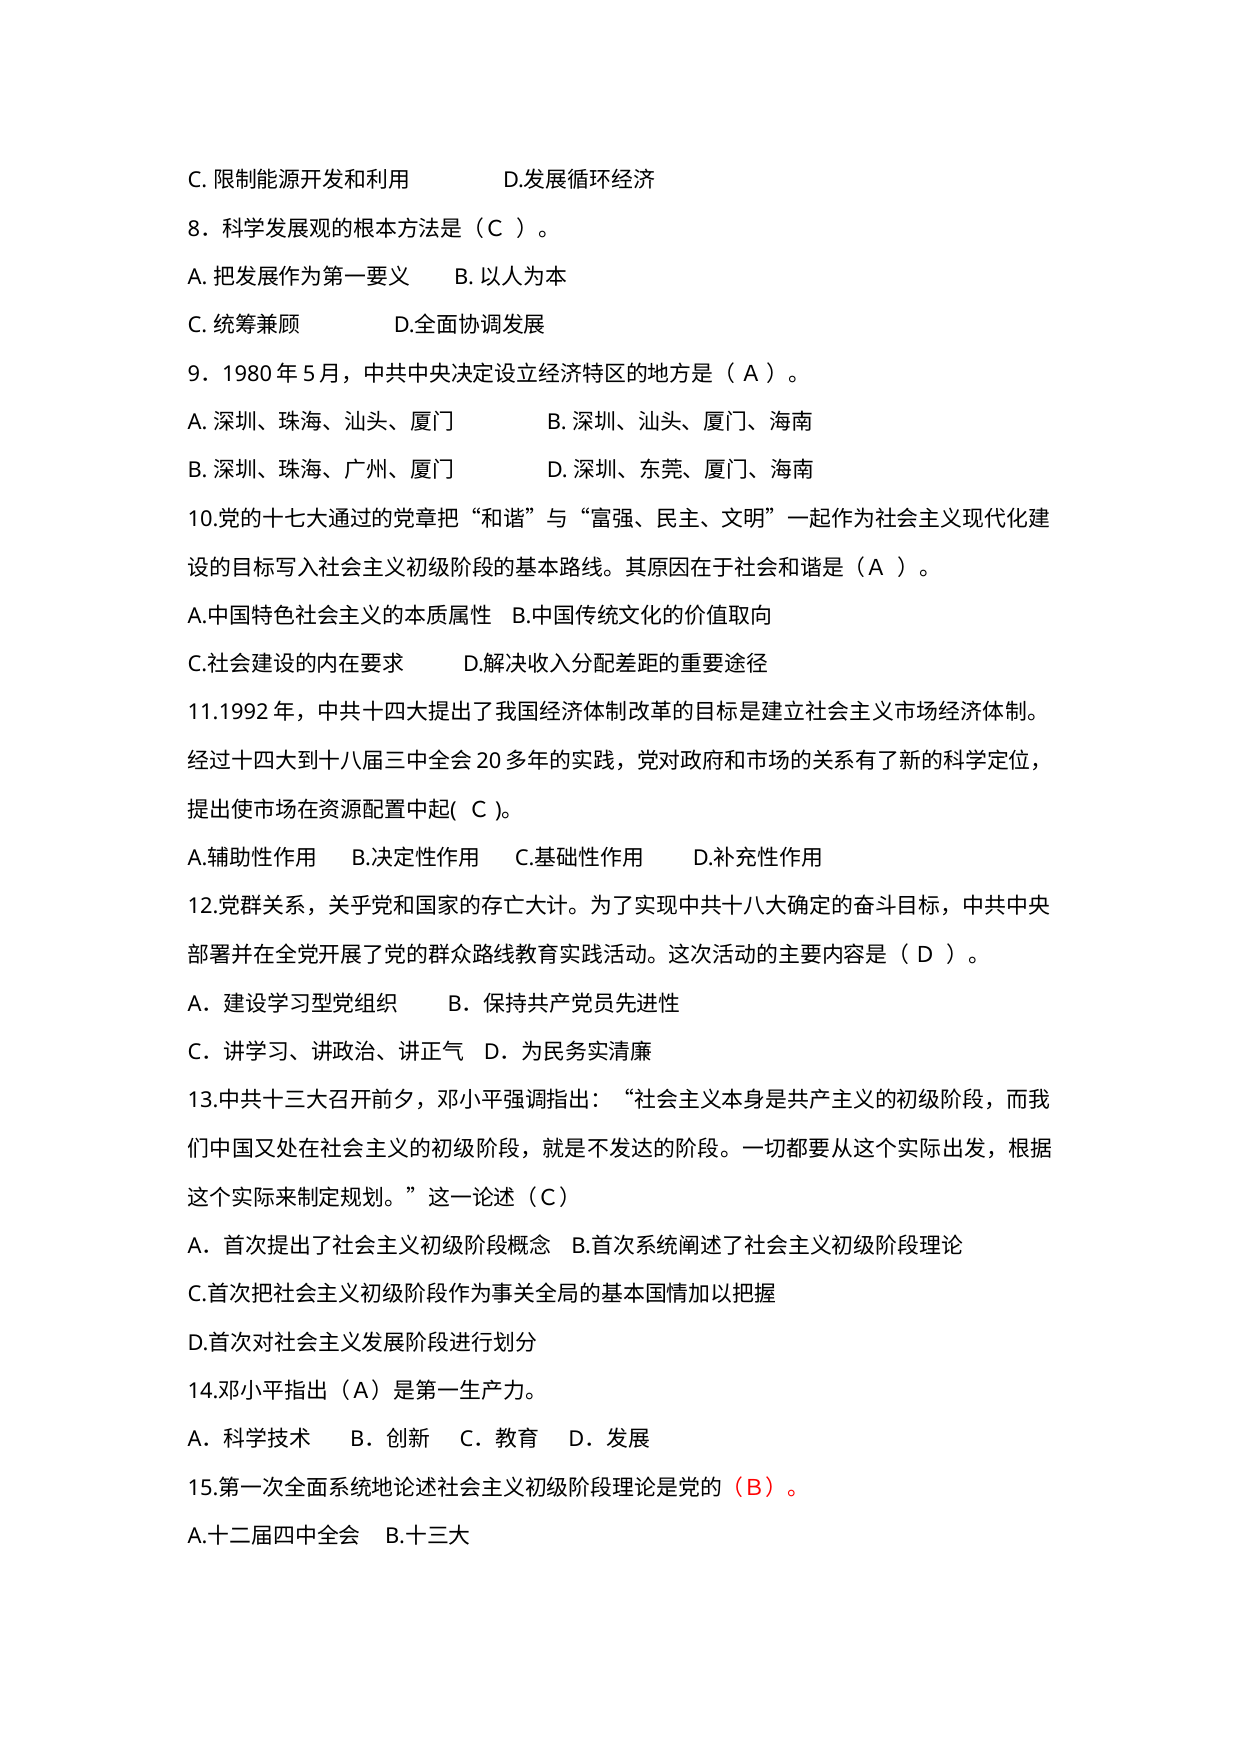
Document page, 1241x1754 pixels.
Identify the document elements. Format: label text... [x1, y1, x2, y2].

text 8．科学发展观的根本方法是（Ｃ ）。 [187, 210, 1053, 243]
list 深圳、珠海、汕头、厦门 B. 深圳、汕头、厦门、海南 [187, 404, 1053, 436]
text 13.中共十三大召开前夕，邓小平强调指出：“社会主义本身是共产主义的初级阶段，而我们中国又处在社会主义的初级阶段，就是不发达的阶段。一切都要从这个实际出发，根据这个实际来制定规划。”这一论述（Ｃ） [187, 1082, 1053, 1212]
text A.辅助性作用 B.决定性作用 C.基础性作用 D.补充性作用 [187, 840, 1053, 872]
text 12.党群关系，关乎党和国家的存亡大计。为了实现中共十八大确定的奋斗目标，中共中央部署并在全党开展了党的群众路线教育实践活动。这次活动的主要内容是（ Ｄ ）。 [187, 888, 1053, 969]
text A.中国特色社会主义的本质属性 B.中国传统文化的价值取向 [187, 597, 1053, 630]
text C.首次把社会主义初级阶段作为事关全局的基本国情加以把握 [187, 1276, 1053, 1309]
text C. 统筹兼顾 D.全面协调发展 [187, 307, 1053, 339]
text A. 把发展作为第一要义 B. 以人为本 [187, 259, 1053, 291]
text 9．1980年5月，中共中央决定设立经济特区的地方是（ Ａ ）。 [187, 355, 1053, 388]
text 11.1992年，中共十四大提出了我国经济体制改革的目标是建立社会主义市场经济体制。经过十四大到十八届三中全会20多年的实践，党对政府和市场的关系有了新的科学定位，提出使市场在资源配置中起( Ｃ )。 [187, 694, 1053, 824]
list 深圳、珠海、广州、厦门 D. 深圳、东莞、厦门、海南 [187, 452, 1053, 484]
text C.社会建设的内在要求 D.解决收入分配差距的重要途径 [187, 646, 1053, 678]
text C. 限制能源开发和利用 D.发展循环经济 [187, 162, 1053, 194]
text A．科学技术 B．创新 C．教育 D．发展 [187, 1421, 1053, 1454]
text D.首次对社会主义发展阶段进行划分 [187, 1324, 1053, 1357]
text 14.邓小平指出（Ａ）是第一生产力。 [187, 1373, 1053, 1405]
text C．讲学习、讲政治、讲正气 D．为民务实清廉 [187, 1034, 1053, 1066]
text A．建设学习型党组织 B．保持共产党员先进性 [187, 985, 1053, 1018]
list 10.党的十七大通过的党章把“和谐”与“富强、民主、文明”一起作为社会主义现代化建设的目标写入社会主义初级阶段的基本路线。其原因在于社会和谐是（Ａ ）。 [187, 500, 1053, 582]
text A.十二届四中全会 B.十三大 [187, 1518, 1053, 1550]
text A．首次提出了社会主义初级阶段概念 B.首次系统阐述了社会主义初级阶段理论 [187, 1228, 1053, 1260]
text 15.第一次全面系统地论述社会主义初级阶段理论是党的（Ｂ）。 [187, 1469, 1053, 1502]
